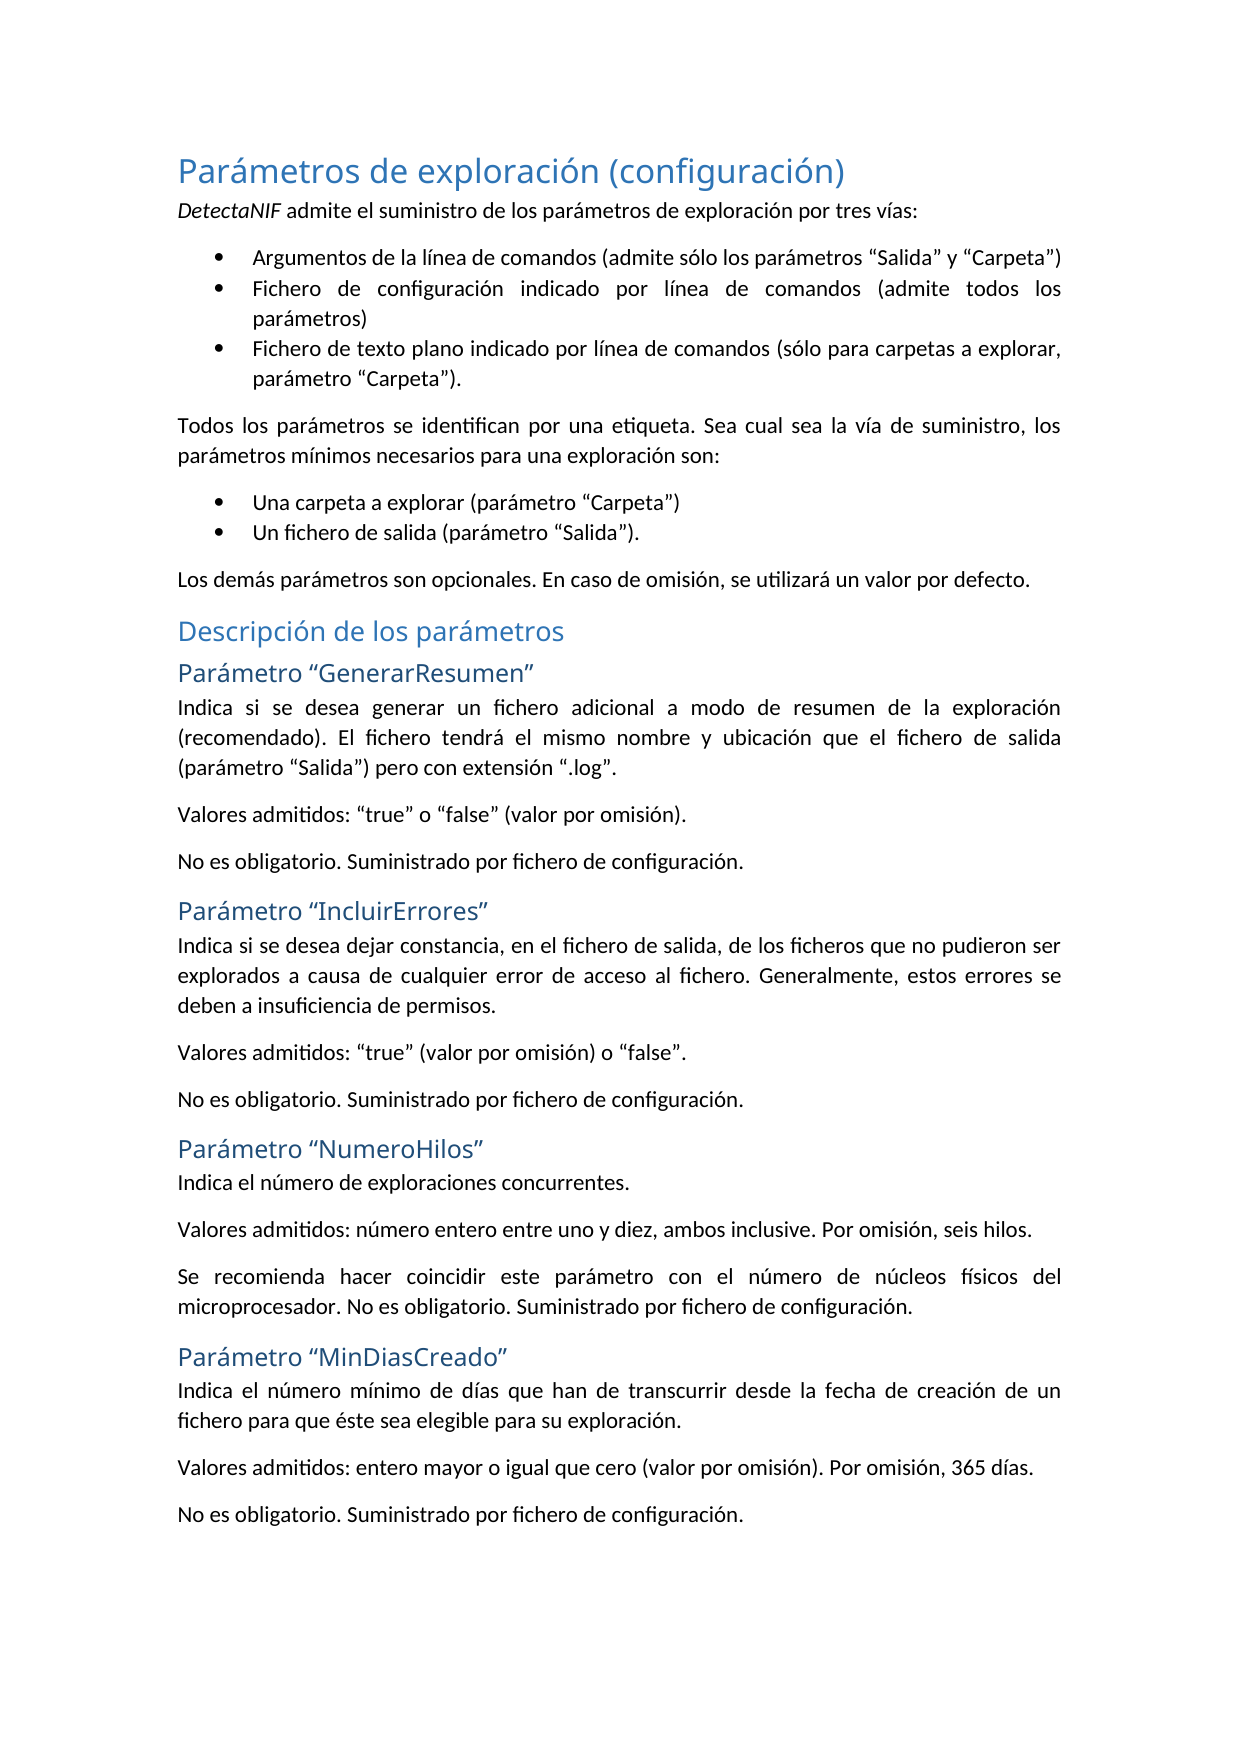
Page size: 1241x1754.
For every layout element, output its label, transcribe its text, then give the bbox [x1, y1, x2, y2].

text Indica el número mínimo de días que han de transcurrir desde la fecha de creación de un fichero para que éste sea elegible para su exploración. [177, 1376, 1063, 1434]
subtitle Parámetro “NumeroHilos” [177, 1132, 1063, 1166]
text Valores admitidos: número entero entre uno y diez, ambos inclusive. Por omisión, seis hilos. [177, 1215, 1063, 1243]
text Se recomienda hacer coincidir este parámetro con el número de núcleos físicos del microprocesador. No es obligatorio. Suministrado por fichero de configuración. [177, 1262, 1063, 1321]
text Indica si se desea generar un fichero adicional a modo de resumen de la exploración (recomendado). El fichero tendrá el mismo nombre y ubicación que el fichero de salida (parámetro “Salida”) pero con extensión “.log”. [177, 693, 1063, 781]
list Fichero de configuración indicado por línea de comandos (admite todos los parámetros) [215, 274, 1063, 332]
subtitle Descripción de los parámetros [177, 612, 1063, 649]
text Indica el número de exploraciones concurrentes. [177, 1168, 1063, 1197]
text Valores admitidos: “true” o “false” (valor por omisión). [177, 800, 1063, 828]
text No es obligatorio. Suministrado por fichero de configuración. [177, 1085, 1063, 1113]
list Un fichero de salida (parámetro “Salida”). [215, 518, 1063, 546]
text Valores admitidos: “true” (valor por omisión) o “false”. [177, 1038, 1063, 1066]
subtitle Parámetro “MinDiasCreado” [177, 1339, 1063, 1373]
list Argumentos de la línea de comandos (admite sólo los parámetros “Salida” y “Carpeta”) [215, 243, 1063, 271]
list Fichero de texto plano indicado por línea de comandos (sólo para carpetas a explorar, parámetro “Carpeta”). [215, 334, 1063, 392]
text No es obligatorio. Suministrado por fichero de configuración. [177, 847, 1063, 875]
text Los demás parámetros son opcionales. En caso de omisión, se utilizará un valor por defecto. [177, 565, 1063, 593]
subtitle Parámetros de exploración (configuración) [177, 148, 1063, 193]
text DetectaNIF admite el suministro de los parámetros de exploración por tres vías: [177, 197, 1063, 224]
text Todos los parámetros se identifican por una etiqueta. Sea cual sea la vía de suministro, los parámetros mínimos necesarios para una exploración son: [177, 411, 1063, 469]
list Una carpeta a explorar (parámetro “Carpeta”) [215, 488, 1063, 516]
text Indica si se desea dejar constancia, en el fichero de salida, de los ficheros que no pudieron ser explorados a causa de cualquier error de acceso al fichero. Generalmente, estos errores se deben a insuficiencia de permisos. [177, 931, 1063, 1019]
subtitle Parámetro “GenerarResumen” [177, 656, 1063, 690]
text Valores admitidos: entero mayor o igual que cero (valor por omisión). Por omisión, 365 días. [177, 1453, 1063, 1481]
text No es obligatorio. Suministrado por fichero de configuración. [177, 1500, 1063, 1528]
subtitle Parámetro “IncluirErrores” [177, 894, 1063, 928]
